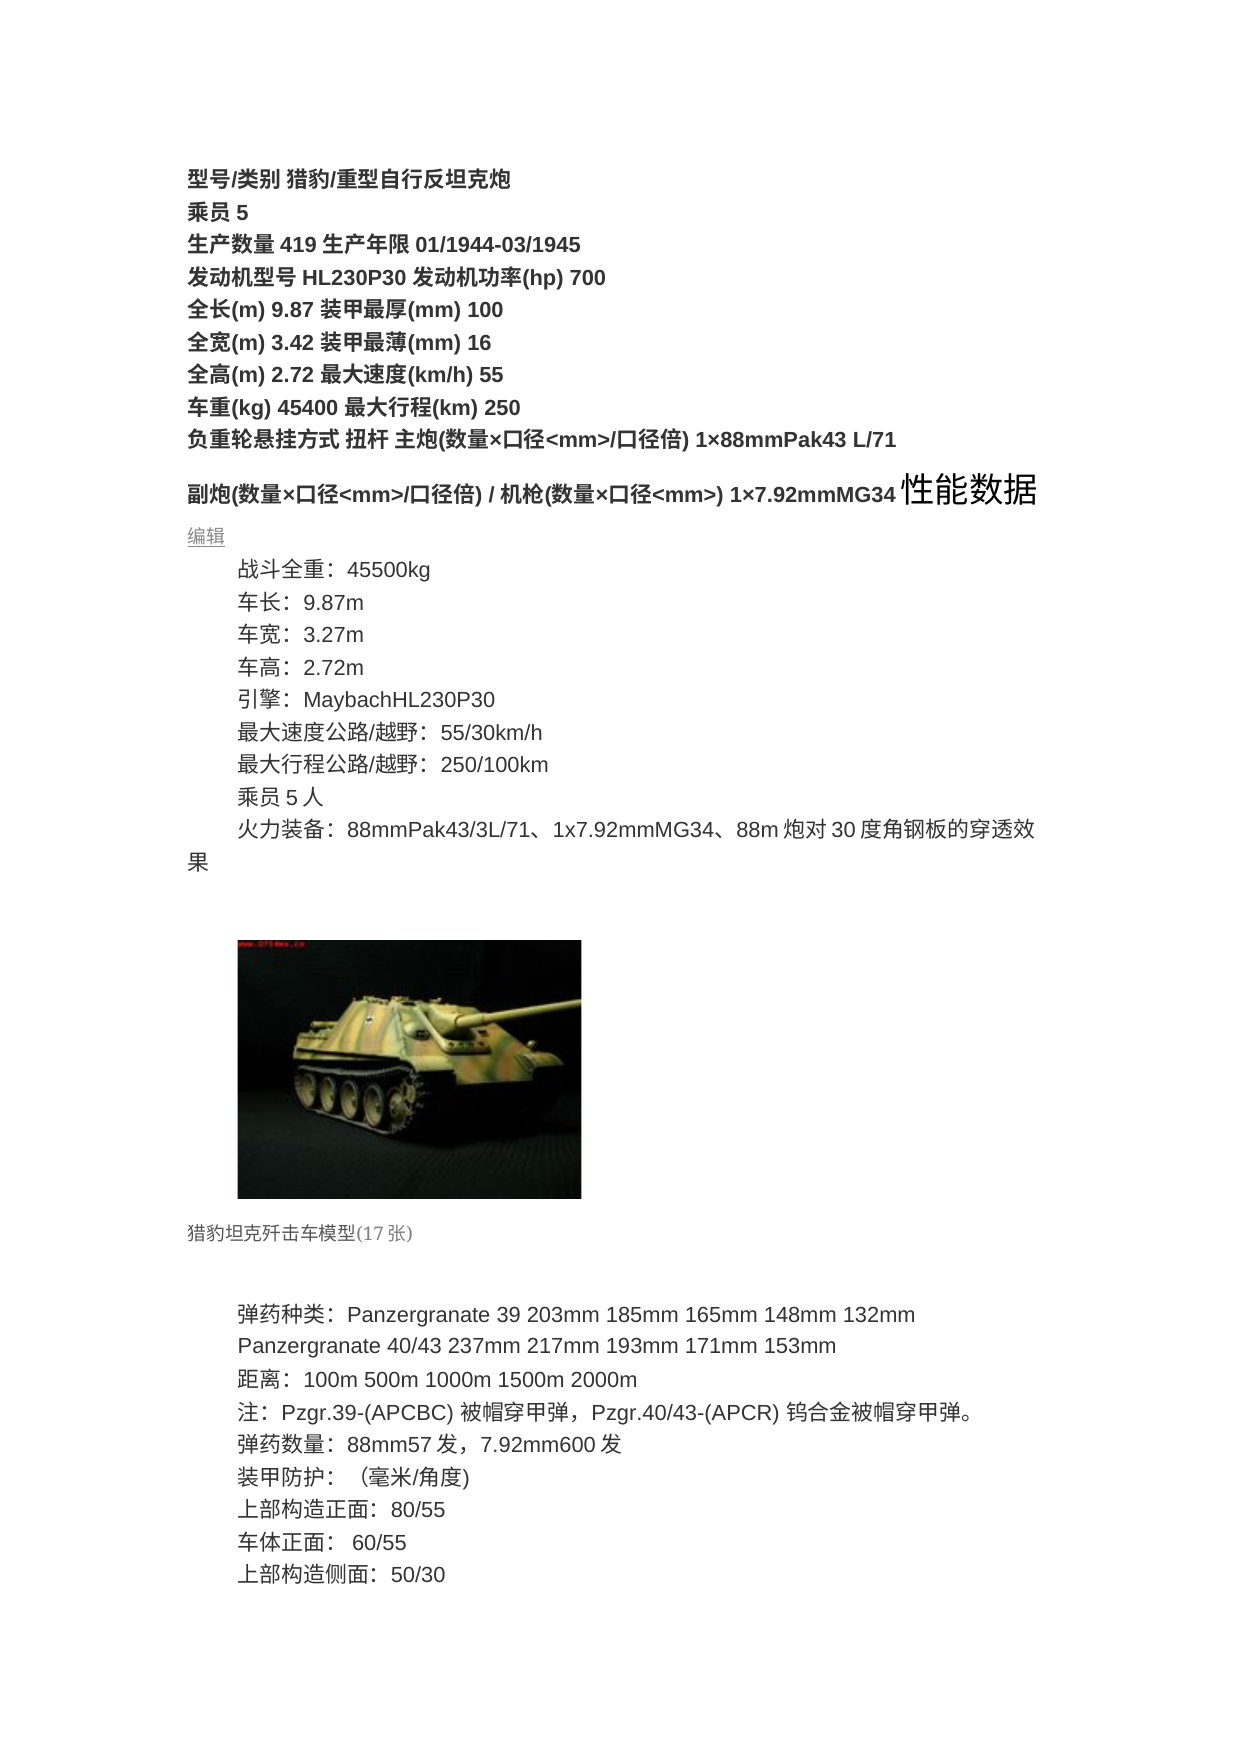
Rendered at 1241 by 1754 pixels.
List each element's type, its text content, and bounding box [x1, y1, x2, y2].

text 距离：100m 500m 1000m 1500m 2000m [187, 1362, 1053, 1394]
text 最大速度公路/越野：55/30km/h [187, 714, 1053, 747]
text 车长：9.87m [187, 584, 1053, 617]
text 最大行程公路/越野：250/100km [187, 747, 1053, 779]
text 车宽：3.27m [187, 617, 1053, 649]
text 引擎：MaybachHL230P30 [187, 682, 1053, 714]
text 弹药数量：88mm57发，7.92mm600发 [187, 1427, 1053, 1459]
text 乘员5人 [187, 779, 1053, 812]
text 车体正面： 60/55 [187, 1524, 1053, 1557]
subtitle 型号/类别 猎豹/重型自行反坦克炮 乘员 5 生产数量 419 生产年限 01/1944-03/1945 发动机型号 HL230P30 发动机功率(hp) 700 全长(m) 9.87 装甲最厚(mm) 100 全宽(m) 3.42 装甲最薄(mm) 16 全高(m) 2.72 最大速度(km/h) 55 车重(kg) 45400 最大行程(km) 250 负重轮悬挂方式 扭杆 主炮(数量×口径<mm>/口径倍) 1×88mmPak43 L/71 副炮(数量×口径<mm>/口径倍) / 机枪(数量×口径<mm>) 1×7.92mmMG34性能数据 [187, 162, 1053, 519]
text 上部构造正面：80/55 [187, 1492, 1053, 1524]
picture [237, 940, 582, 1199]
text 注：Pzgr.39-(APCBC) 被帽穿甲弹，Pzgr.40/43-(APCR) 钨合金被帽穿甲弹。 [187, 1394, 1053, 1427]
text 装甲防护：（毫米/角度) [187, 1459, 1053, 1492]
text 弹药种类：Panzergranate 39 203mm 185mm 165mm 148mm 132mm [187, 1297, 1053, 1329]
text Panzergranate 40/43 237mm 217mm 193mm 171mm 153mm [187, 1329, 1053, 1362]
text 编辑 [187, 519, 1053, 552]
text 战斗全重：45500kg [187, 552, 1053, 584]
text 上部构造侧面：50/30 [187, 1557, 1053, 1589]
text 猎豹坦克歼击车模型(17张) [187, 1216, 1053, 1249]
text 火力装备：88mmPak43/3L/71、1x7.92mmMG34、88m炮对30度角钢板的穿透效果 [187, 812, 1053, 877]
text 车高：2.72m [187, 649, 1053, 682]
